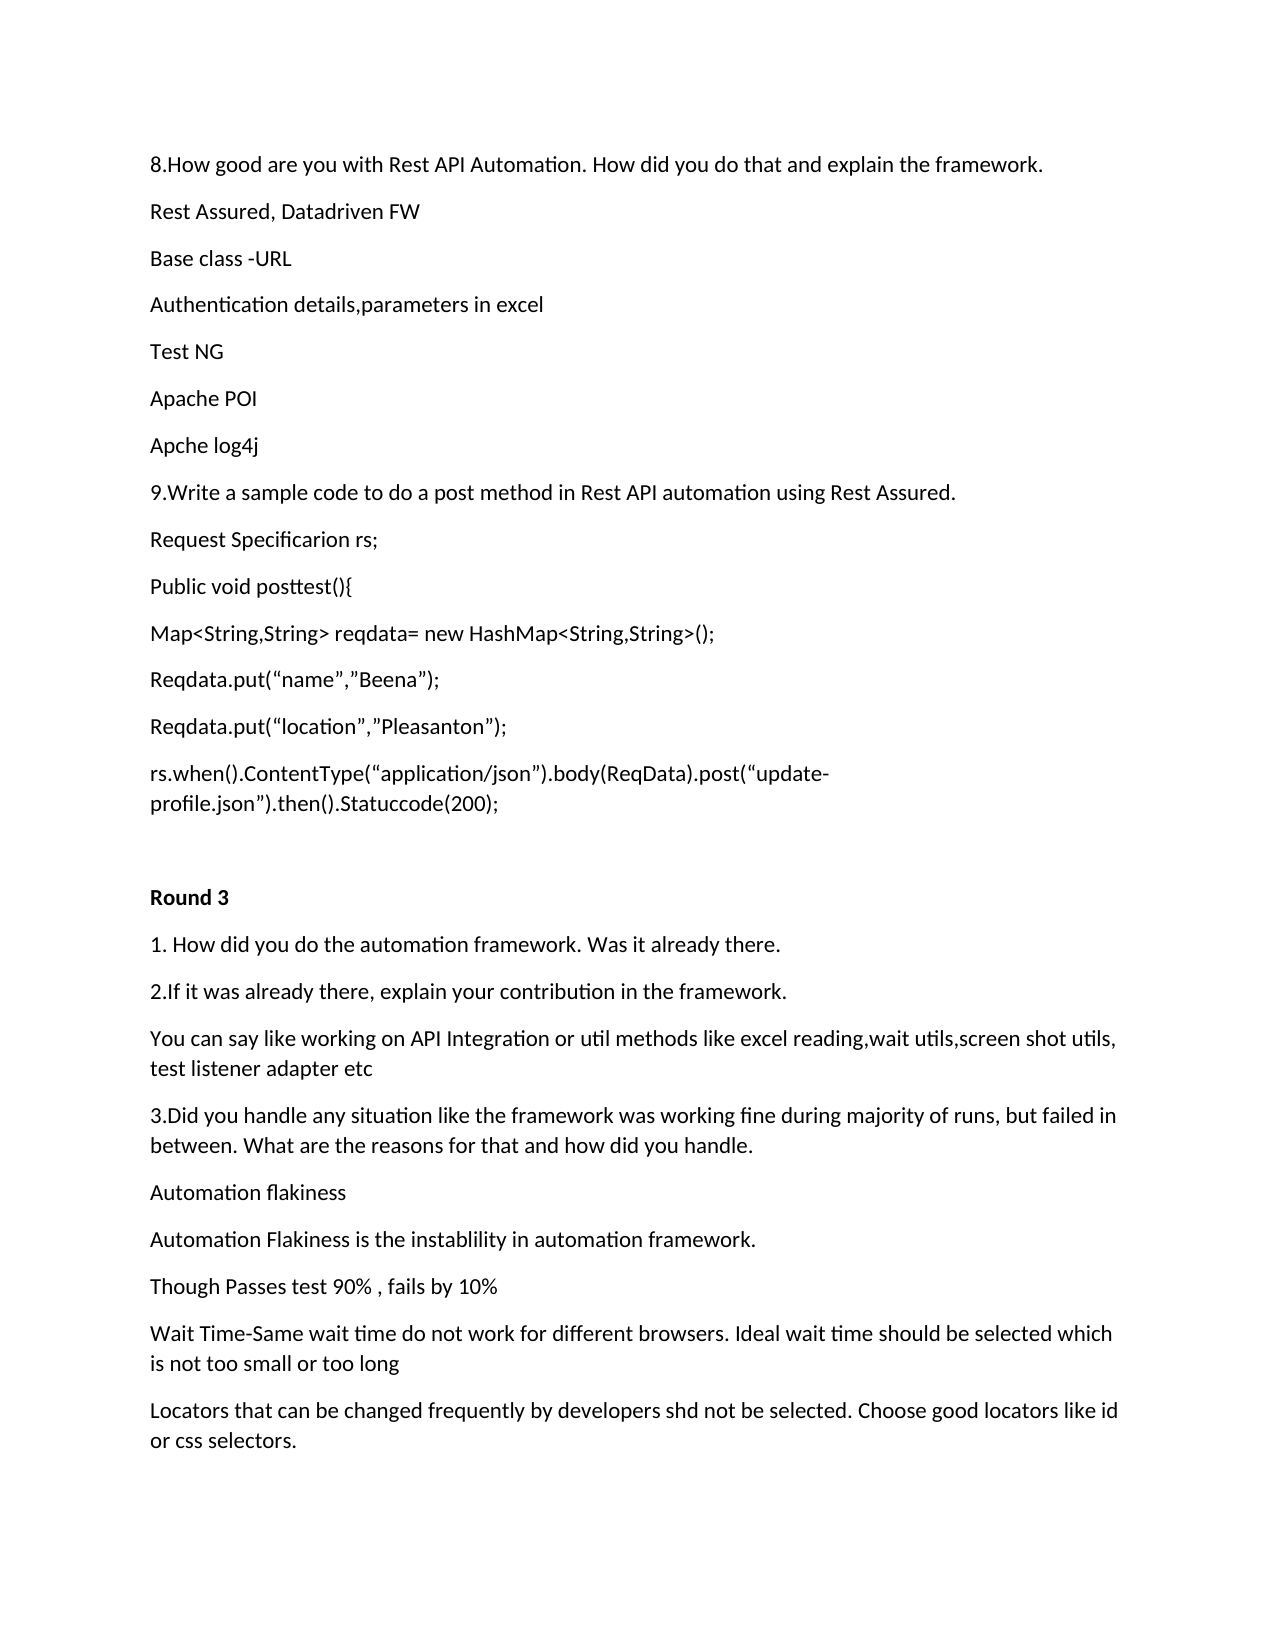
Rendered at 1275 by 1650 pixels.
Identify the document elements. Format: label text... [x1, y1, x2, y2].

text Base class -URL [150, 244, 1125, 272]
text 2.If it was already there, explain your contribution in the framework. [150, 977, 1125, 1005]
text 9.Write a sample code to do a post method in Rest API automation using Rest Assured. [150, 478, 1125, 506]
text 1. How did you do the automation framework. Was it already there. [150, 930, 1125, 958]
text Automation flakiness [150, 1178, 1125, 1206]
text rs.when().ContentType(“application/json”).body(ReqData).post(“update-profile.json”).then().Statuccode(200); [150, 759, 1125, 818]
text Public void posttest(){ [150, 572, 1125, 600]
text Apache POI [150, 384, 1125, 412]
text You can say like working on API Integration or util methods like excel reading,wait utils,screen shot utils, test listener adapter etc [150, 1024, 1125, 1082]
text 3.Did you handle any situation like the framework was working fine during majority of runs, but failed in between. What are the reasons for that and how did you handle. [150, 1101, 1125, 1159]
text Reqdata.put(“location”,”Pleasanton”); [150, 712, 1125, 741]
text 8.How good are you with Rest API Automation. How did you do that and explain the framework. [150, 150, 1125, 178]
text Automation Flakiness is the instablility in automation framework. [150, 1225, 1125, 1253]
text Though Passes test 90% , fails by 10% [150, 1272, 1125, 1300]
text Round 3 [150, 883, 1125, 911]
text Wait Time-Same wait time do not work for different browsers. Ideal wait time should be selected which is not too small or too long [150, 1319, 1125, 1377]
text Test NG [150, 337, 1125, 366]
text Authentication details,parameters in excel [150, 291, 1125, 319]
text Locators that can be changed frequently by developers shd not be selected. Choose good locators like id or css selectors. [150, 1396, 1125, 1454]
text Reqdata.put(“name”,”Beena”); [150, 666, 1125, 694]
text Apche log4j [150, 431, 1125, 459]
text Rest Assured, Datadriven FW [150, 197, 1125, 225]
text Map<String,String> reqdata= new HashMap<String,String>(); [150, 619, 1125, 647]
text Request Specificarion rs; [150, 525, 1125, 553]
